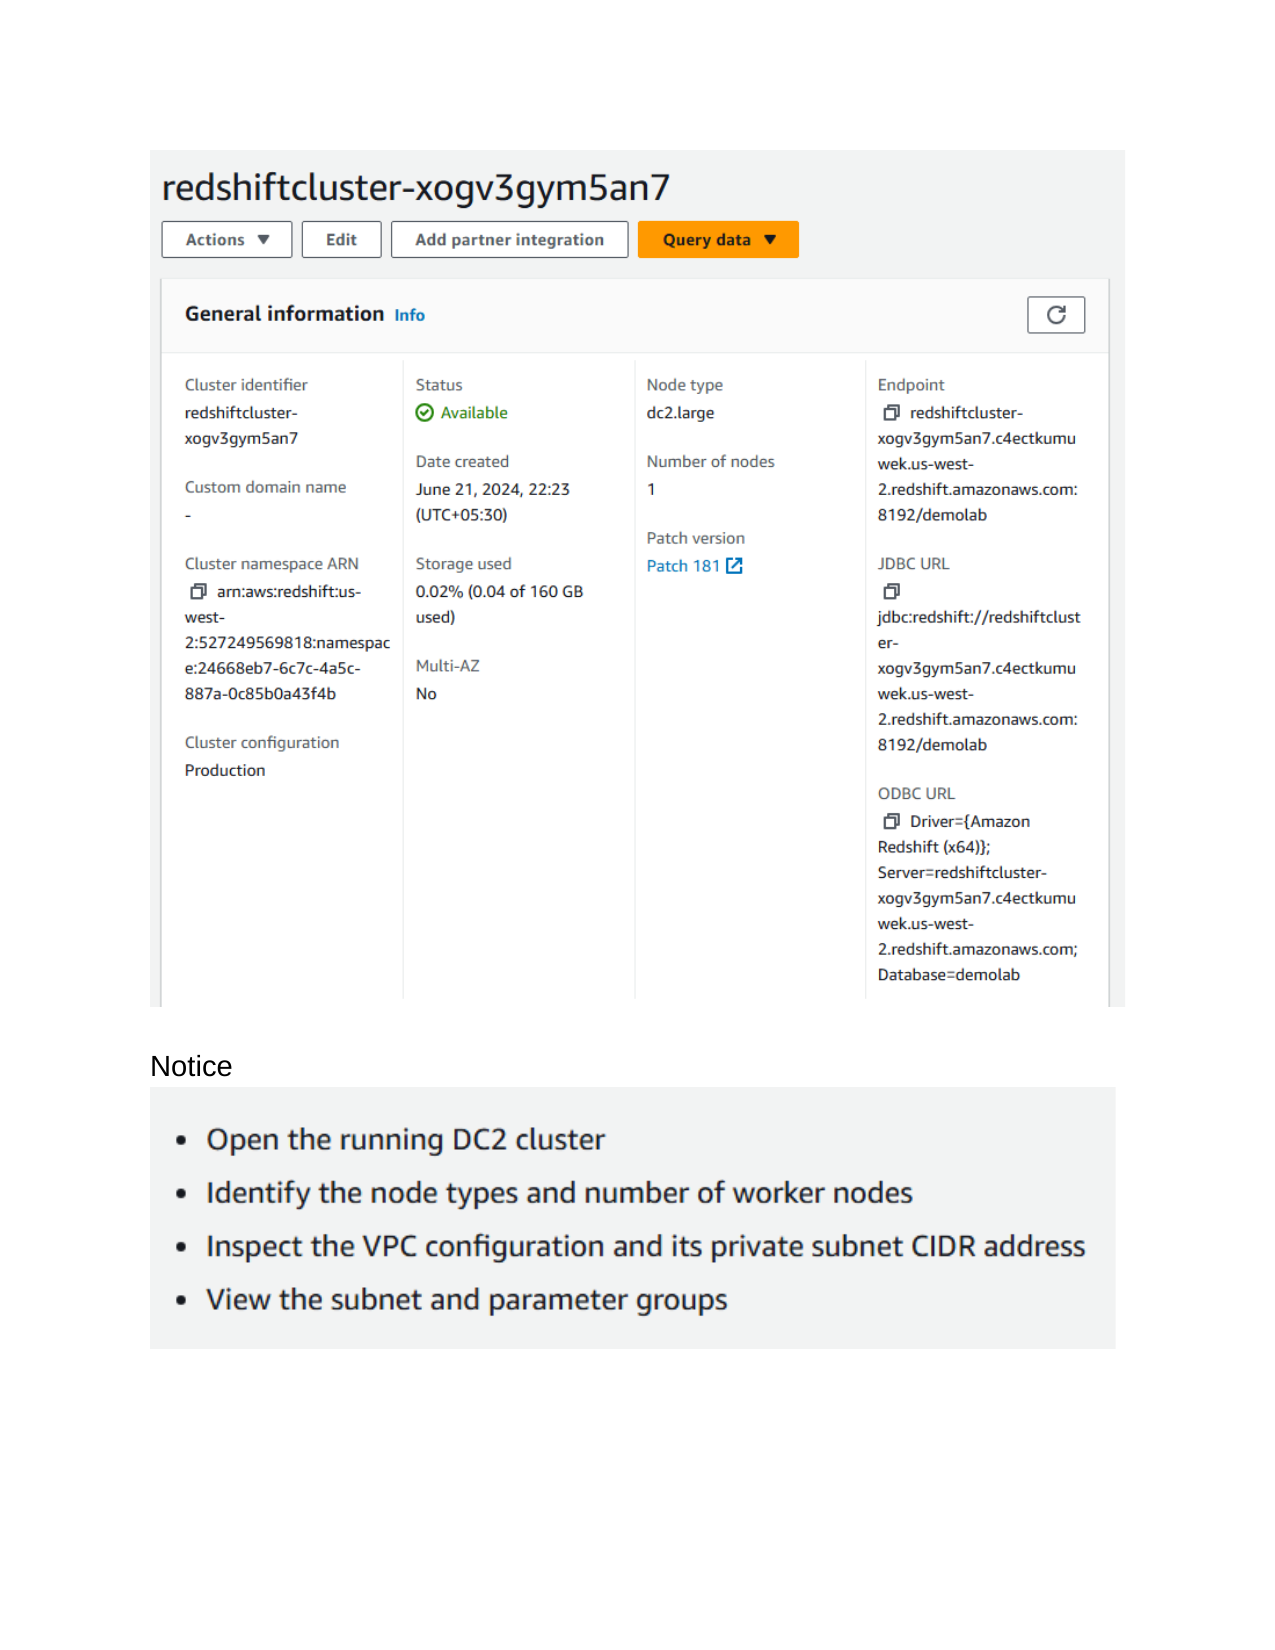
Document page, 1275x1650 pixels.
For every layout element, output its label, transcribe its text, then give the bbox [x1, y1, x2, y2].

picture [150, 150, 1125, 1007]
picture [150, 1087, 1116, 1349]
text Notice [150, 1049, 1125, 1082]
